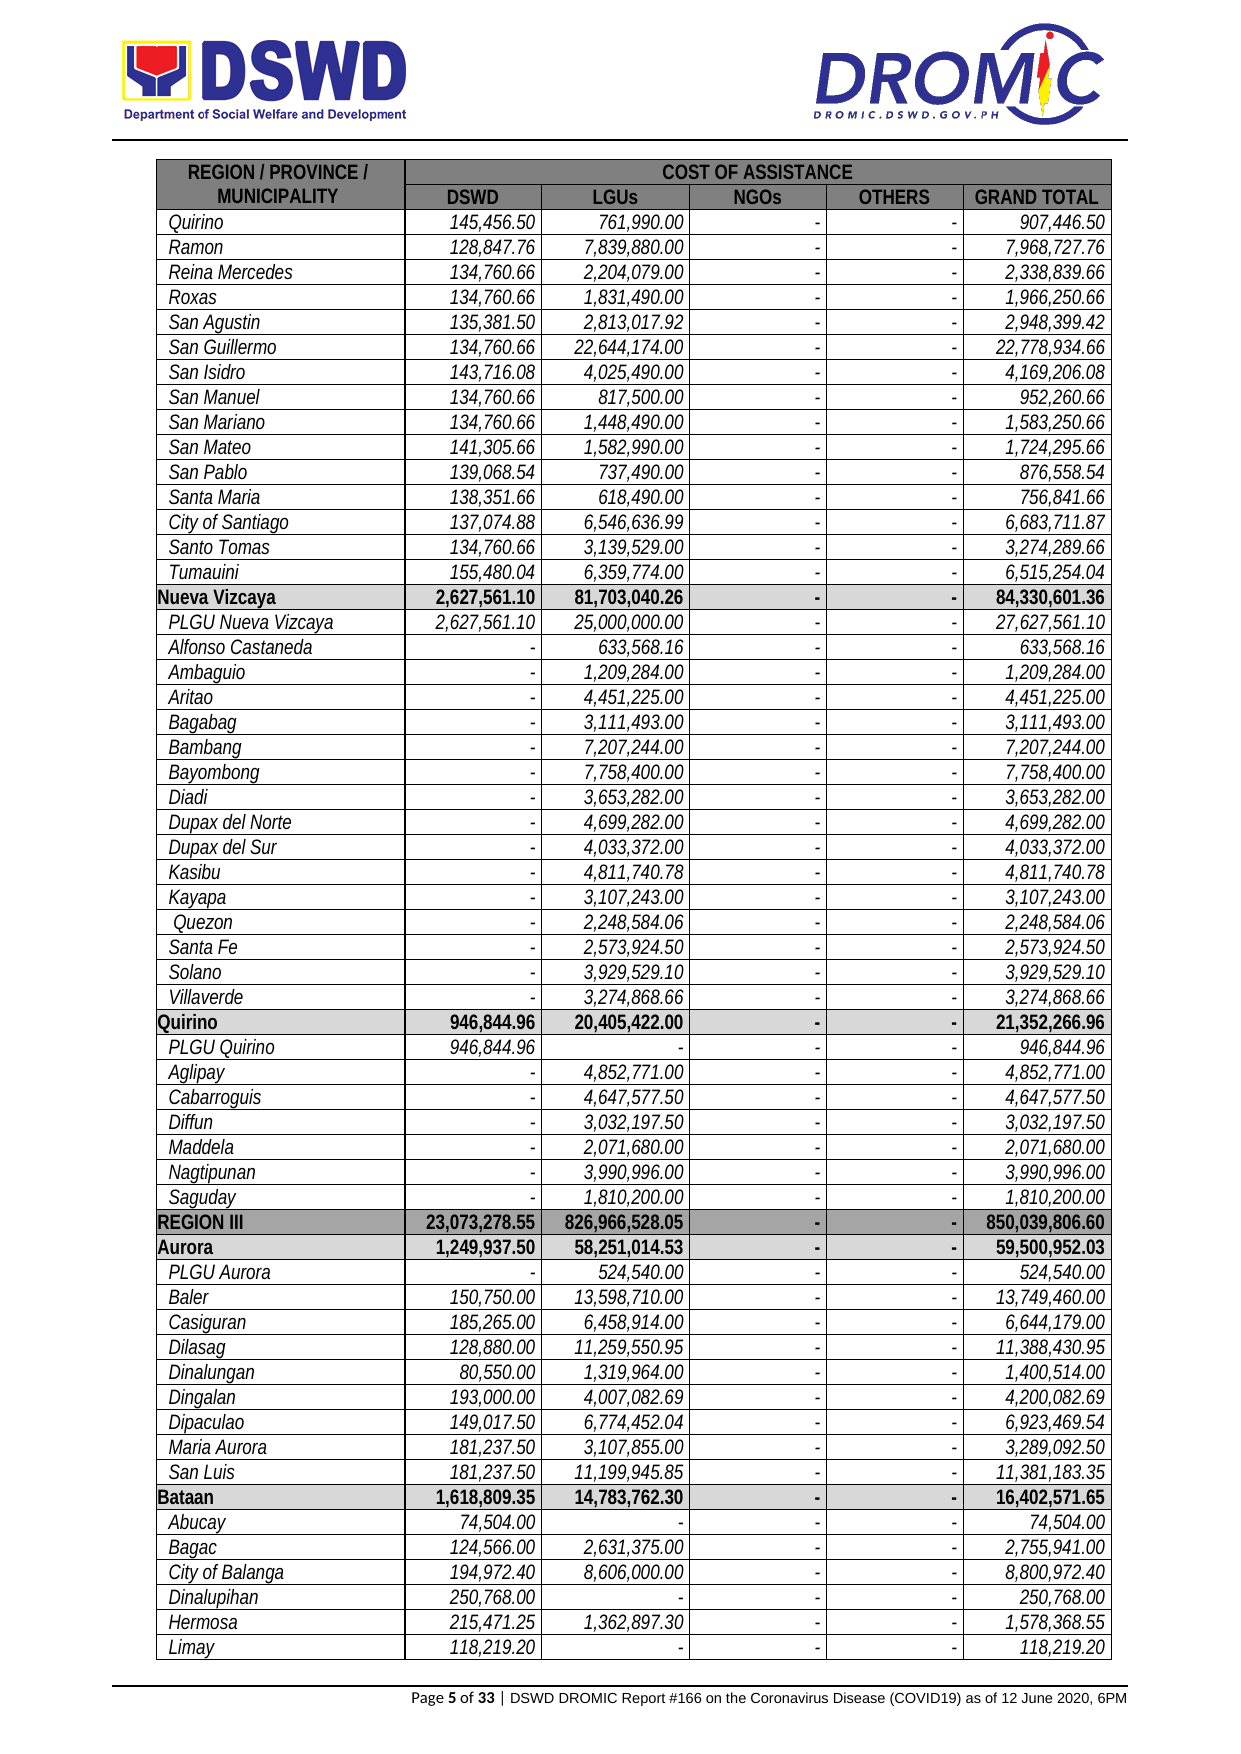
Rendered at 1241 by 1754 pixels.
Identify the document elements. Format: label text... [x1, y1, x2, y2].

table_cell 524,540.00 [542, 1260, 689, 1284]
table_cell Santa Fe [168, 935, 404, 959]
table_cell 3,289,092.50 [964, 1435, 1111, 1459]
table_cell - [827, 1360, 963, 1384]
table_cell Villaverde [168, 985, 404, 1009]
table_cell 4,699,282.00 [542, 810, 689, 834]
table_cell - [406, 1085, 541, 1109]
table_cell 7,839,880.00 [542, 235, 689, 259]
table_cell 2,627,561.10 [406, 610, 541, 634]
table_cell 4,033,372.00 [542, 835, 689, 859]
table_cell 194,972.40 [406, 1560, 541, 1584]
table_cell 6,923,469.54 [964, 1410, 1111, 1434]
table_cell [157, 1110, 168, 1134]
table_cell [157, 1610, 168, 1634]
table_cell 4,025,490.00 [542, 360, 689, 384]
table_cell 4,033,372.00 [964, 835, 1111, 859]
table_cell - [690, 310, 826, 334]
table_cell 11,381,183.35 [964, 1460, 1111, 1484]
table_cell - [690, 1310, 826, 1334]
table_cell 118,219.20 [406, 1635, 541, 1659]
table_cell 59,500,952.03 [964, 1235, 1111, 1259]
table_cell - [827, 935, 963, 959]
table_cell 4,200,082.69 [964, 1385, 1111, 1409]
table_cell 6,546,636.99 [542, 510, 689, 534]
table_cell [157, 1310, 168, 1334]
table_cell 761,990.00 [542, 210, 689, 234]
table_cell [157, 1135, 168, 1159]
table_cell 6,774,452.04 [542, 1410, 689, 1434]
table_cell Diadi [168, 785, 404, 809]
table_cell - [690, 460, 826, 484]
table_cell 6,359,774.00 [542, 560, 689, 584]
table_cell [157, 1260, 168, 1284]
table_cell - [827, 1185, 963, 1209]
table_cell 8,606,000.00 [542, 1560, 689, 1584]
table_cell - [827, 910, 963, 934]
table_cell - [690, 335, 826, 359]
table_cell - [690, 1110, 826, 1134]
table_cell - [406, 885, 541, 909]
table_cell - [690, 1535, 826, 1559]
table_cell [157, 335, 168, 359]
table_cell 850,039,806.60 [964, 1210, 1111, 1234]
table_cell - [690, 410, 826, 434]
table_cell 22,778,934.66 [964, 335, 1111, 359]
table_cell San Agustin [168, 310, 404, 334]
table_cell Bataan [157, 1485, 404, 1509]
table_cell 3,274,868.66 [542, 985, 689, 1009]
table_cell [157, 885, 168, 909]
table_cell 193,000.00 [406, 1385, 541, 1409]
table_cell Diffun [168, 1110, 404, 1134]
table_cell - [827, 235, 963, 259]
table_cell - [827, 785, 963, 809]
table_cell Dinalupihan [168, 1585, 404, 1609]
table_cell 1,209,284.00 [542, 660, 689, 684]
table_cell - [827, 535, 963, 559]
table_cell 6,458,914.00 [542, 1310, 689, 1334]
table_cell Quirino [168, 210, 404, 234]
table_cell 141,305.66 [406, 435, 541, 459]
table_cell - [690, 1260, 826, 1284]
table_cell Santo Tomas [168, 535, 404, 559]
table_cell Bambang [168, 735, 404, 759]
table_cell 11,259,550.95 [542, 1335, 689, 1359]
table_cell 2,755,941.00 [964, 1535, 1111, 1559]
table_cell [157, 560, 168, 584]
table_cell 58,251,014.53 [542, 1235, 689, 1259]
table_cell 4,647,577.50 [964, 1085, 1111, 1109]
table_cell 4,852,771.00 [964, 1060, 1111, 1084]
table_cell 138,351.66 [406, 485, 541, 509]
table_cell 23,073,278.55 [406, 1210, 541, 1234]
table_cell 826,966,528.05 [542, 1210, 689, 1234]
table_cell [157, 910, 168, 934]
table_cell - [406, 685, 541, 709]
table_cell - [406, 910, 541, 934]
table_cell 143,716.08 [406, 360, 541, 384]
table_cell [157, 285, 168, 309]
table_cell - [690, 610, 826, 634]
table_cell - [827, 810, 963, 834]
table_cell [157, 635, 168, 659]
table_cell [157, 785, 168, 809]
table_cell - [827, 210, 963, 234]
table_cell - [690, 1185, 826, 1209]
table_cell Maddela [168, 1135, 404, 1159]
table_cell - [690, 1035, 826, 1059]
table_cell 4,852,771.00 [542, 1060, 689, 1084]
table_cell Tumauini [168, 560, 404, 584]
table_cell - [827, 1060, 963, 1084]
table_cell - [827, 710, 963, 734]
table_cell San Pablo [168, 460, 404, 484]
table_cell 128,880.00 [406, 1335, 541, 1359]
table_cell [157, 1060, 168, 1084]
table_cell - [827, 1485, 963, 1509]
table_cell 135,381.50 [406, 310, 541, 334]
table_cell [157, 1035, 168, 1059]
table_cell [157, 960, 168, 984]
table_cell - [827, 610, 963, 634]
table_cell Dupax del Sur [168, 835, 404, 859]
table_cell San Luis [168, 1460, 404, 1484]
table_cell - [690, 1410, 826, 1434]
table_cell [157, 1635, 168, 1659]
table_cell - [690, 1085, 826, 1109]
table_cell 124,566.00 [406, 1535, 541, 1559]
table_cell [157, 260, 168, 284]
table_cell 2,573,924.50 [964, 935, 1111, 959]
table_cell - [827, 735, 963, 759]
table_cell - [690, 1210, 826, 1234]
table_cell 524,540.00 [964, 1260, 1111, 1284]
table_cell Dingalan [168, 1385, 404, 1409]
table_cell - [542, 1035, 689, 1059]
table_cell 3,653,282.00 [964, 785, 1111, 809]
table_cell Cabarroguis [168, 1085, 404, 1109]
table_cell [157, 1435, 168, 1459]
table_cell - [690, 535, 826, 559]
table_cell - [827, 1610, 963, 1634]
table_cell [157, 685, 168, 709]
table_cell 3,929,529.10 [542, 960, 689, 984]
table_cell 1,810,200.00 [964, 1185, 1111, 1209]
table_cell - [406, 785, 541, 809]
table_cell - [690, 585, 826, 609]
table_cell - [690, 1135, 826, 1159]
table_cell 3,990,996.00 [964, 1160, 1111, 1184]
table_cell 134,760.66 [406, 535, 541, 559]
table_cell 1,400,514.00 [964, 1360, 1111, 1384]
table_cell - [690, 935, 826, 959]
table_cell 2,071,680.00 [964, 1135, 1111, 1159]
table_cell - [690, 385, 826, 409]
table_cell 2,631,375.00 [542, 1535, 689, 1559]
table_cell - [827, 1385, 963, 1409]
table_cell - [827, 1210, 963, 1234]
table_cell 25,000,000.00 [542, 610, 689, 634]
table_cell Kasibu [168, 860, 404, 884]
table_cell 13,749,460.00 [964, 1285, 1111, 1309]
table_cell - [827, 1235, 963, 1259]
table_cell 4,451,225.00 [964, 685, 1111, 709]
table_cell San Guillermo [168, 335, 404, 359]
table_cell 250,768.00 [406, 1585, 541, 1609]
table_cell 6,644,179.00 [964, 1310, 1111, 1334]
table_cell 1,249,937.50 [406, 1235, 541, 1259]
table_cell - [827, 660, 963, 684]
table_cell 2,204,079.00 [542, 260, 689, 284]
table_cell 3,111,493.00 [542, 710, 689, 734]
table_cell [157, 660, 168, 684]
table_cell - [690, 510, 826, 534]
table_cell - [827, 1110, 963, 1134]
table_cell San Manuel [168, 385, 404, 409]
table_cell 3,274,868.66 [964, 985, 1111, 1009]
table_cell - [827, 1260, 963, 1284]
table_cell Aurora [157, 1235, 404, 1259]
table_cell [157, 410, 168, 434]
table_cell 8,800,972.40 [964, 1560, 1111, 1584]
table_cell San Mateo [168, 435, 404, 459]
table_cell 1,583,250.66 [964, 410, 1111, 434]
table_cell 946,844.96 [406, 1035, 541, 1059]
table_cell Hermosa [168, 1610, 404, 1634]
table_cell PLGU Quirino [168, 1035, 404, 1059]
table_cell - [827, 860, 963, 884]
table_cell - [690, 660, 826, 684]
table_cell [157, 1460, 168, 1484]
table_cell 3,032,197.50 [542, 1110, 689, 1134]
table_cell - [406, 1135, 541, 1159]
table_cell 946,844.96 [964, 1035, 1111, 1059]
table_cell [157, 1535, 168, 1559]
table_cell Bayombong [168, 760, 404, 784]
table_cell 2,248,584.06 [964, 910, 1111, 934]
table_cell 181,237.50 [406, 1460, 541, 1484]
table_cell Dinalungan [168, 1360, 404, 1384]
table_cell NGOs [690, 185, 826, 209]
table_cell 4,699,282.00 [964, 810, 1111, 834]
table_cell 1,448,490.00 [542, 410, 689, 434]
table_cell Quezon [168, 910, 404, 934]
table_cell 4,811,740.78 [542, 860, 689, 884]
table_cell - [690, 985, 826, 1009]
table_cell Solano [168, 960, 404, 984]
table_header REGION / PROVINCE / MUNICIPALITY [157, 160, 404, 209]
table_cell 80,550.00 [406, 1360, 541, 1384]
table_cell 74,504.00 [406, 1510, 541, 1534]
table_cell - [690, 560, 826, 584]
table_cell [157, 1385, 168, 1409]
table_cell [157, 1185, 168, 1209]
table_cell REGION III [157, 1210, 404, 1234]
table_cell [157, 310, 168, 334]
table_cell 16,402,571.65 [964, 1485, 1111, 1509]
table_cell 21,352,266.96 [964, 1010, 1111, 1034]
table_cell 3,107,243.00 [542, 885, 689, 909]
table_cell [157, 860, 168, 884]
table_cell - [827, 1635, 963, 1659]
table_cell - [690, 485, 826, 509]
table_cell Nagtipunan [168, 1160, 404, 1184]
table_cell 145,456.50 [406, 210, 541, 234]
table_cell Reina Mercedes [168, 260, 404, 284]
table_cell [157, 735, 168, 759]
table_cell 7,968,727.76 [964, 235, 1111, 259]
table_cell - [827, 585, 963, 609]
table_cell - [690, 285, 826, 309]
table_cell - [827, 1460, 963, 1484]
table_cell 876,558.54 [964, 460, 1111, 484]
table_cell - [827, 760, 963, 784]
table_cell [157, 1335, 168, 1359]
table_cell - [690, 1510, 826, 1534]
table_cell 6,515,254.04 [964, 560, 1111, 584]
table_cell - [406, 835, 541, 859]
table_cell 7,758,400.00 [542, 760, 689, 784]
table_cell 4,007,082.69 [542, 1385, 689, 1409]
table_cell 128,847.76 [406, 235, 541, 259]
table_cell [157, 460, 168, 484]
table_cell - [827, 960, 963, 984]
table_cell 181,237.50 [406, 1435, 541, 1459]
table_cell - [827, 510, 963, 534]
table_cell 2,573,924.50 [542, 935, 689, 959]
table_cell - [690, 260, 826, 284]
table_cell 185,265.00 [406, 1310, 541, 1334]
table_cell Roxas [168, 285, 404, 309]
table_cell - [827, 1435, 963, 1459]
table_cell 2,813,017.92 [542, 310, 689, 334]
table_cell - [827, 310, 963, 334]
table_cell 2,071,680.00 [542, 1135, 689, 1159]
table_cell 14,783,762.30 [542, 1485, 689, 1509]
table_cell [157, 1585, 168, 1609]
table_cell - [406, 960, 541, 984]
table_cell Maria Aurora [168, 1435, 404, 1459]
table_cell 633,568.16 [964, 635, 1111, 659]
table_cell City of Santiago [168, 510, 404, 534]
table_cell - [690, 635, 826, 659]
table_cell - [690, 835, 826, 859]
table_cell - [690, 785, 826, 809]
table_cell - [690, 360, 826, 384]
table_cell - [690, 710, 826, 734]
table_cell - [827, 1085, 963, 1109]
table_cell - [690, 435, 826, 459]
table_cell 756,841.66 [964, 485, 1111, 509]
table_cell [157, 610, 168, 634]
table_cell 3,274,289.66 [964, 535, 1111, 559]
table_cell 20,405,422.00 [542, 1010, 689, 1034]
table_cell San Mariano [168, 410, 404, 434]
table_cell 215,471.25 [406, 1610, 541, 1634]
table_cell 250,768.00 [964, 1585, 1111, 1609]
table_cell Abucay [168, 1510, 404, 1534]
table_cell - [542, 1635, 689, 1659]
table_cell Santa Maria [168, 485, 404, 509]
table_cell Ramon [168, 235, 404, 259]
table_cell 134,760.66 [406, 260, 541, 284]
table_cell - [827, 1560, 963, 1584]
table_cell 3,111,493.00 [964, 710, 1111, 734]
table_cell - [827, 385, 963, 409]
table_cell 2,338,839.66 [964, 260, 1111, 284]
table_cell [157, 535, 168, 559]
table_header COST OF ASSISTANCE [406, 160, 1111, 184]
table_cell - [406, 985, 541, 1009]
table_cell 3,929,529.10 [964, 960, 1111, 984]
table_cell [157, 835, 168, 859]
table_cell - [827, 1310, 963, 1334]
table_cell - [827, 1285, 963, 1309]
table_cell Casiguran [168, 1310, 404, 1334]
table_cell - [690, 1610, 826, 1634]
table_cell 1,810,200.00 [542, 1185, 689, 1209]
table_cell - [827, 685, 963, 709]
table_cell - [827, 885, 963, 909]
table_cell 118,219.20 [964, 1635, 1111, 1659]
table_cell - [827, 485, 963, 509]
table_cell Ambaguio [168, 660, 404, 684]
table_cell [157, 1285, 168, 1309]
table_cell Saguday [168, 1185, 404, 1209]
table_cell - [827, 435, 963, 459]
table_cell Alfonso Castaneda [168, 635, 404, 659]
table_cell 137,074.88 [406, 510, 541, 534]
table_cell - [690, 210, 826, 234]
table_cell - [690, 1585, 826, 1609]
table_cell Quirino [157, 1010, 404, 1034]
table_cell [157, 210, 168, 234]
table_cell 1,578,368.55 [964, 1610, 1111, 1634]
table_cell - [690, 760, 826, 784]
table_cell - [542, 1510, 689, 1534]
table_cell 84,330,601.36 [964, 585, 1111, 609]
table_cell [157, 1410, 168, 1434]
table_cell - [406, 860, 541, 884]
table_cell 618,490.00 [542, 485, 689, 509]
table_cell - [690, 1635, 826, 1659]
table_cell 2,948,399.42 [964, 310, 1111, 334]
table_cell 3,032,197.50 [964, 1110, 1111, 1134]
table_cell Dupax del Norte [168, 810, 404, 834]
table_cell - [690, 1385, 826, 1409]
table_cell 946,844.96 [406, 1010, 541, 1034]
table_cell - [406, 660, 541, 684]
table_cell PLGU Nueva Vizcaya [168, 610, 404, 634]
table_cell - [827, 1035, 963, 1059]
table_cell - [827, 260, 963, 284]
table_cell - [827, 560, 963, 584]
table_cell 155,480.04 [406, 560, 541, 584]
table_cell - [690, 685, 826, 709]
table_cell - [690, 1435, 826, 1459]
table_cell 149,017.50 [406, 1410, 541, 1434]
table_cell 3,139,529.00 [542, 535, 689, 559]
table_cell - [406, 760, 541, 784]
table_cell 139,068.54 [406, 460, 541, 484]
table_cell - [406, 735, 541, 759]
table_cell 3,990,996.00 [542, 1160, 689, 1184]
table_cell 817,500.00 [542, 385, 689, 409]
table_cell - [406, 1185, 541, 1209]
table_cell - [827, 410, 963, 434]
table_cell - [690, 1360, 826, 1384]
table_cell Bagabag [168, 710, 404, 734]
table_cell 11,199,945.85 [542, 1460, 689, 1484]
table_cell - [827, 1335, 963, 1359]
table_cell 27,627,561.10 [964, 610, 1111, 634]
table_cell [157, 385, 168, 409]
table_cell 907,446.50 [964, 210, 1111, 234]
table_cell 4,811,740.78 [964, 860, 1111, 884]
table_cell 7,758,400.00 [964, 760, 1111, 784]
table_cell 134,760.66 [406, 285, 541, 309]
table_cell [157, 1510, 168, 1534]
table_cell [157, 1360, 168, 1384]
table_cell 3,653,282.00 [542, 785, 689, 809]
table_cell - [406, 935, 541, 959]
table_cell - [690, 1335, 826, 1359]
table_cell [157, 435, 168, 459]
table_cell 13,598,710.00 [542, 1285, 689, 1309]
table_cell 1,362,897.30 [542, 1610, 689, 1634]
table_cell - [406, 635, 541, 659]
table_cell 7,207,244.00 [542, 735, 689, 759]
table_cell LGUs [542, 185, 689, 209]
table_cell 11,388,430.95 [964, 1335, 1111, 1359]
table_cell - [827, 835, 963, 859]
table_cell [157, 1085, 168, 1109]
table_cell DSWD [406, 185, 541, 209]
table_cell - [827, 285, 963, 309]
table_cell 134,760.66 [406, 335, 541, 359]
picture [112, 37, 417, 125]
table_cell - [827, 985, 963, 1009]
table_cell Dilasag [168, 1335, 404, 1359]
table_cell 22,644,174.00 [542, 335, 689, 359]
table_cell - [690, 1160, 826, 1184]
table_cell 4,169,206.08 [964, 360, 1111, 384]
table_cell GRAND TOTAL [964, 185, 1111, 209]
table_cell - [690, 1560, 826, 1584]
table_cell 134,760.66 [406, 410, 541, 434]
table_cell - [690, 960, 826, 984]
table_cell 2,248,584.06 [542, 910, 689, 934]
table_cell [157, 1560, 168, 1584]
table_cell [157, 360, 168, 384]
table_cell [157, 1160, 168, 1184]
table_cell 1,209,284.00 [964, 660, 1111, 684]
table_cell 6,683,711.87 [964, 510, 1111, 534]
table_cell 737,490.00 [542, 460, 689, 484]
table_cell 4,451,225.00 [542, 685, 689, 709]
table_cell [157, 510, 168, 534]
table_cell - [406, 1160, 541, 1184]
table_cell Dipaculao [168, 1410, 404, 1434]
table_cell - [827, 335, 963, 359]
table_cell - [827, 1585, 963, 1609]
table_cell - [406, 1260, 541, 1284]
picture [781, 23, 1133, 125]
table_cell - [690, 235, 826, 259]
table_cell - [827, 360, 963, 384]
table_cell PLGU Aurora [168, 1260, 404, 1284]
table_cell - [690, 1285, 826, 1309]
table_cell 3,107,243.00 [964, 885, 1111, 909]
table_cell Baler [168, 1285, 404, 1309]
table_cell 150,750.00 [406, 1285, 541, 1309]
table_cell Aglipay [168, 1060, 404, 1084]
table_cell Nueva Vizcaya [157, 585, 404, 609]
table_cell 1,724,295.66 [964, 435, 1111, 459]
table_cell - [827, 1010, 963, 1034]
table_cell - [690, 860, 826, 884]
table_cell - [406, 710, 541, 734]
table_cell - [406, 1060, 541, 1084]
table_cell - [690, 810, 826, 834]
table_cell [157, 935, 168, 959]
table_cell [157, 985, 168, 1009]
table_cell 2,627,561.10 [406, 585, 541, 609]
table_cell Kayapa [168, 885, 404, 909]
table_cell - [827, 460, 963, 484]
table_cell - [406, 810, 541, 834]
table_cell - [690, 885, 826, 909]
table_cell [157, 760, 168, 784]
table_cell Limay [168, 1635, 404, 1659]
table_cell - [690, 1485, 826, 1509]
table_cell - [690, 1060, 826, 1084]
table_cell 4,647,577.50 [542, 1085, 689, 1109]
table_cell - [827, 1535, 963, 1559]
table_cell 633,568.16 [542, 635, 689, 659]
table_cell - [827, 1160, 963, 1184]
table_cell [157, 710, 168, 734]
table_cell 81,703,040.26 [542, 585, 689, 609]
table_cell 74,504.00 [964, 1510, 1111, 1534]
table_cell 7,207,244.00 [964, 735, 1111, 759]
table_cell 134,760.66 [406, 385, 541, 409]
table_cell Aritao [168, 685, 404, 709]
table_cell 1,618,809.35 [406, 1485, 541, 1509]
table_cell Bagac [168, 1535, 404, 1559]
table_cell 952,260.66 [964, 385, 1111, 409]
table_cell 1,319,964.00 [542, 1360, 689, 1384]
table_cell - [690, 1460, 826, 1484]
table_cell - [542, 1585, 689, 1609]
table_cell 1,582,990.00 [542, 435, 689, 459]
table_cell [157, 235, 168, 259]
table_cell - [827, 1410, 963, 1434]
table_cell - [827, 635, 963, 659]
table_cell 1,831,490.00 [542, 285, 689, 309]
table_cell - [827, 1135, 963, 1159]
table_cell - [690, 1235, 826, 1259]
table_cell 1,966,250.66 [964, 285, 1111, 309]
table_cell - [406, 1110, 541, 1134]
table_cell - [690, 1010, 826, 1034]
table_cell [157, 485, 168, 509]
table_cell [157, 810, 168, 834]
table_cell - [690, 735, 826, 759]
table_cell San Isidro [168, 360, 404, 384]
table_cell - [827, 1510, 963, 1534]
table_cell OTHERS [827, 185, 963, 209]
table_cell 3,107,855.00 [542, 1435, 689, 1459]
table_cell City of Balanga [168, 1560, 404, 1584]
table_cell - [690, 910, 826, 934]
